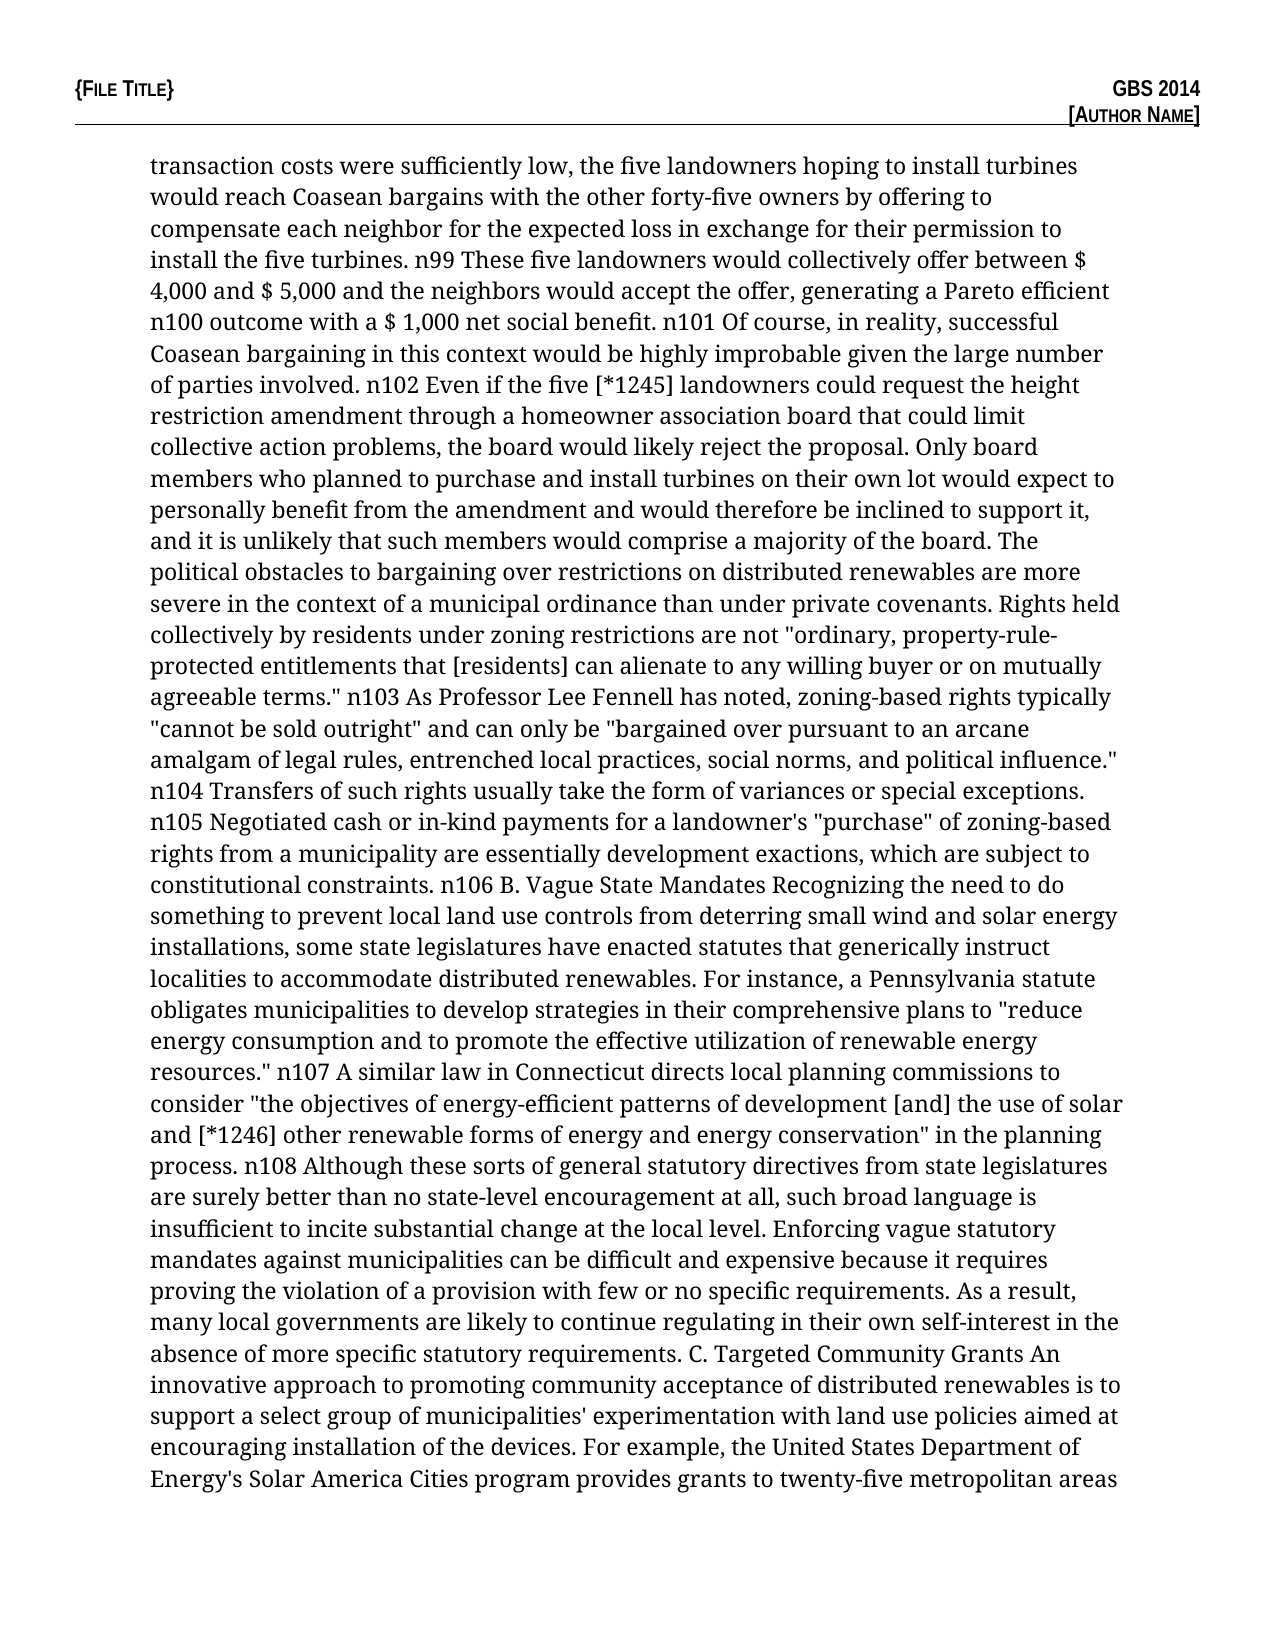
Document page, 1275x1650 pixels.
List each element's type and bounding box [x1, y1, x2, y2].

text [150, 150, 1125, 1494]
